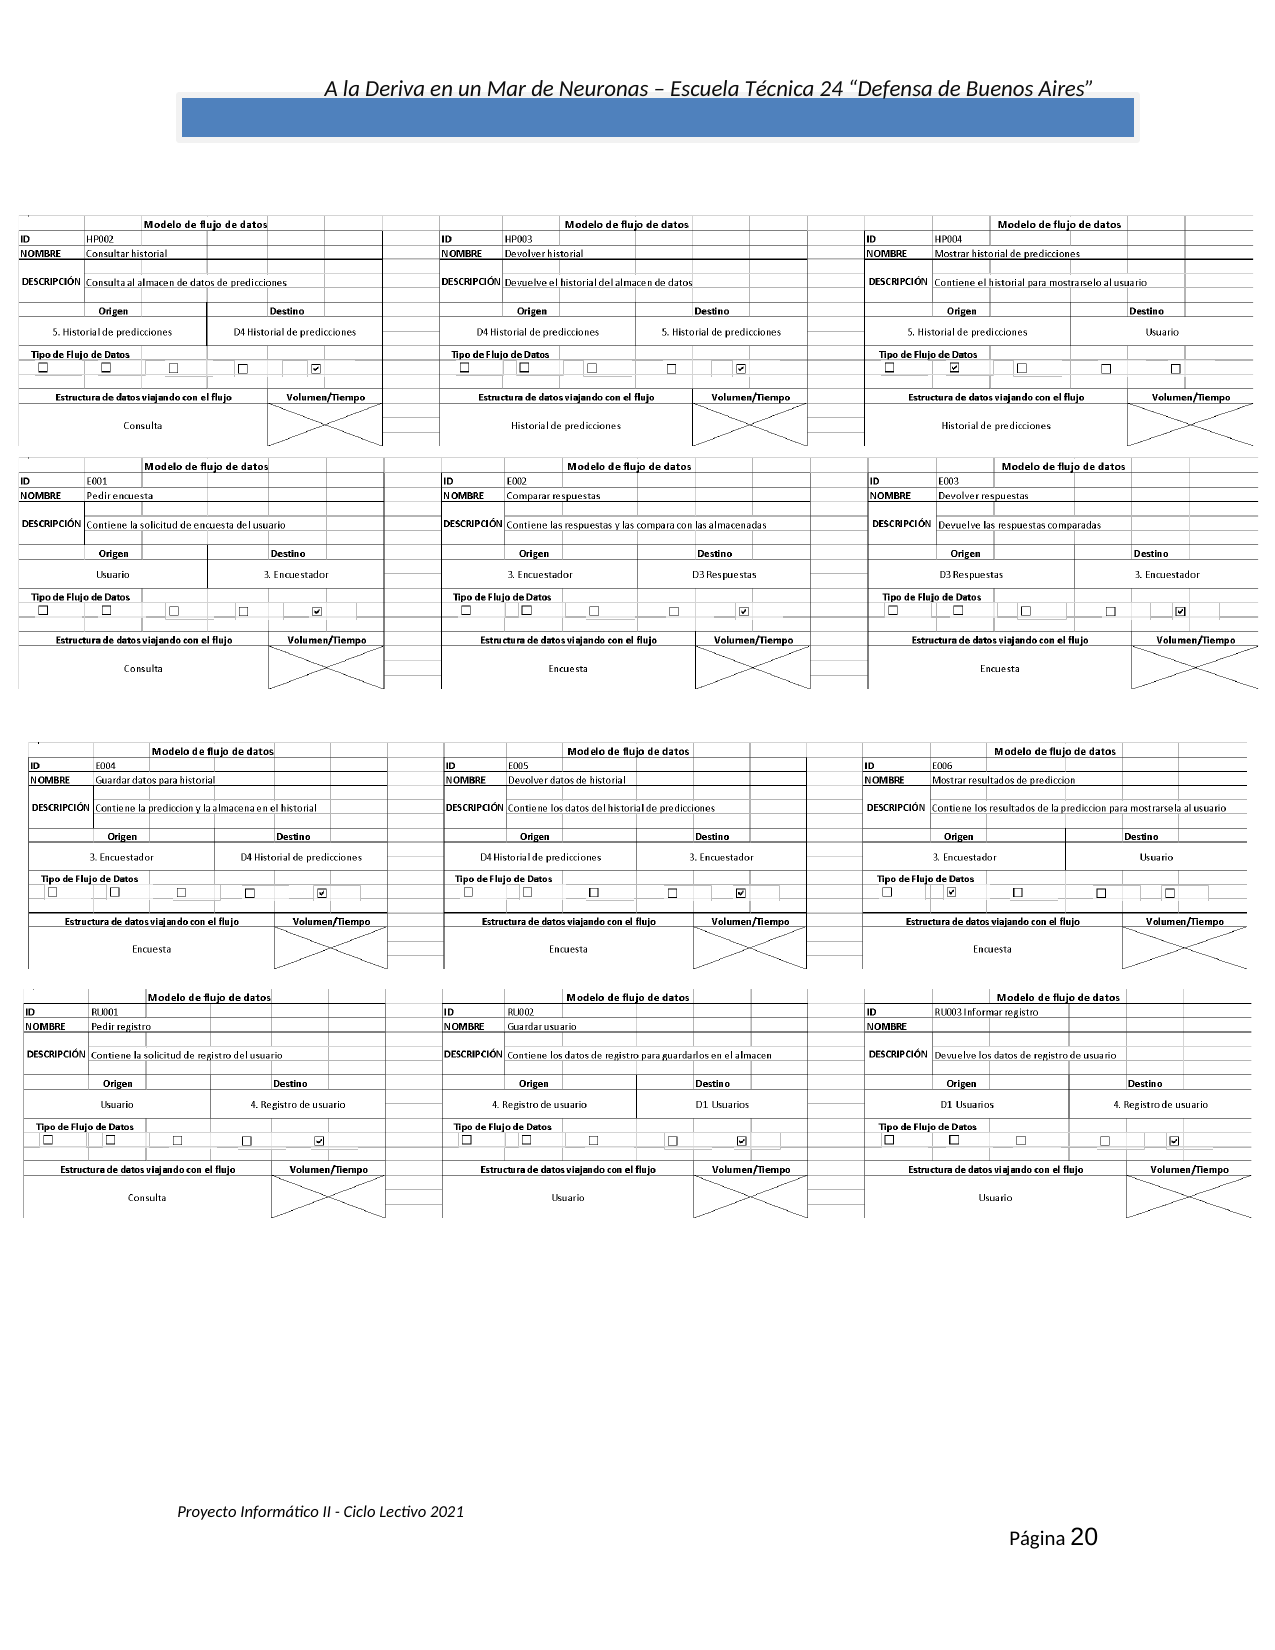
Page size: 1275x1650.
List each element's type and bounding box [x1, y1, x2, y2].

picture [18, 457, 1259, 689]
picture [23, 989, 1252, 1218]
picture [18, 215, 1254, 446]
picture [28, 742, 1247, 969]
